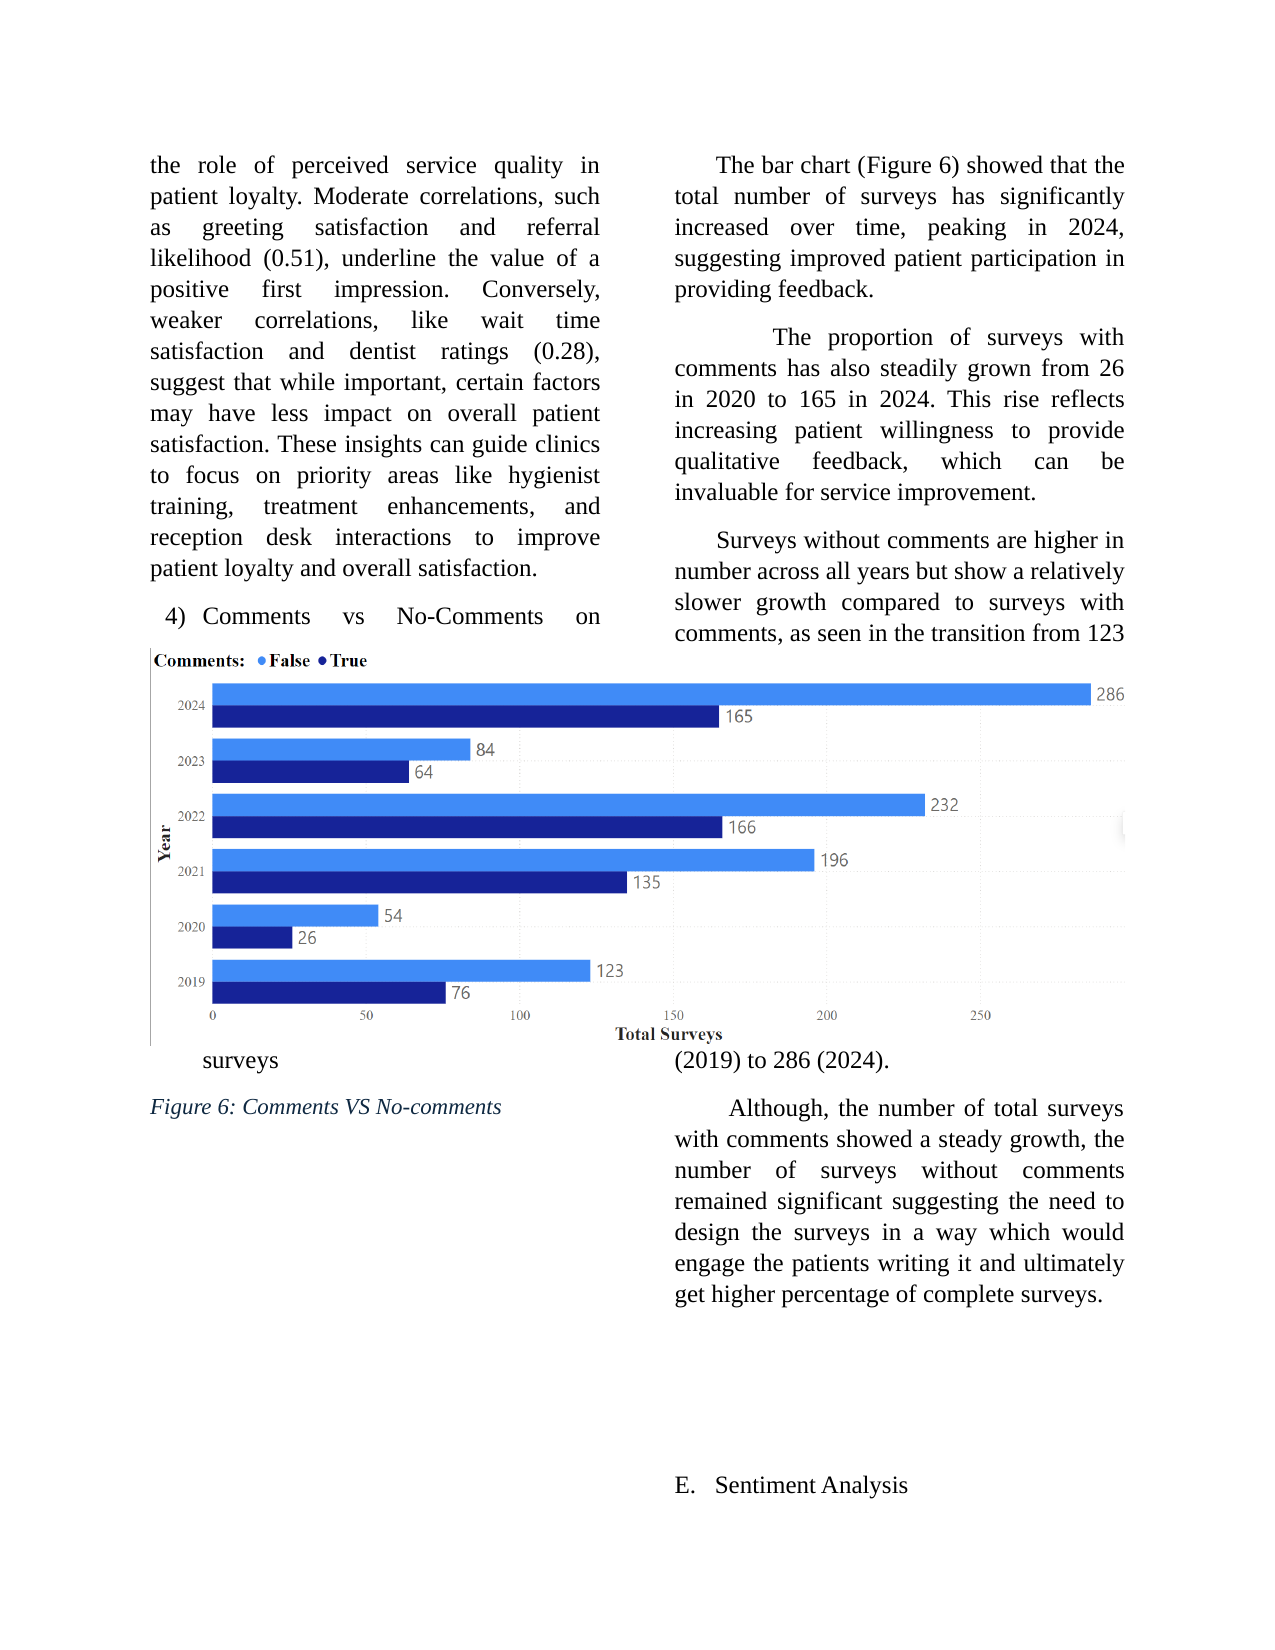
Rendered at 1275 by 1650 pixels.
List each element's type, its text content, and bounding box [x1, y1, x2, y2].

text The proportion of surveys with comments has also steadily grown from 26 in 2020 to 165 in 2024. This rise reflects increasing patient willingness to provide qualitative feedback, which can be invaluable for service improvement. [674, 322, 1125, 506]
text Surveys without comments are higher in number across all years but show a relatively slower growth compared to surveys with comments, as seen in the transition from 123 (2019) to 286 (2024). [674, 525, 1125, 648]
text E. Sentiment Analysis [674, 1470, 1125, 1499]
text The bar chart (Figure 6) showed that the total number of surveys has significantly increased over time, peaking in 2024, suggesting improved patient participation in providing feedback. [674, 150, 1125, 303]
text Figure 6: Comments VS No-comments [150, 1093, 601, 1119]
list Comments vs No-Comments on surveys [165, 601, 601, 648]
list Comments vs No-Comments on surveys [165, 1046, 601, 1074]
text Although, the number of total surveys with comments showed a steady growth, the number of surveys without comments remained significant suggesting the need to design the surveys in a way which would engage the patients writing it and ultimately get higher percentage of complete surveys. [674, 1093, 1125, 1308]
picture [150, 648, 1125, 1046]
text Surveys without comments are higher in number across all years but show a relatively slower growth compared to surveys with comments, as seen in the transition from 123 (2019) to 286 (2024). [674, 1046, 1125, 1074]
